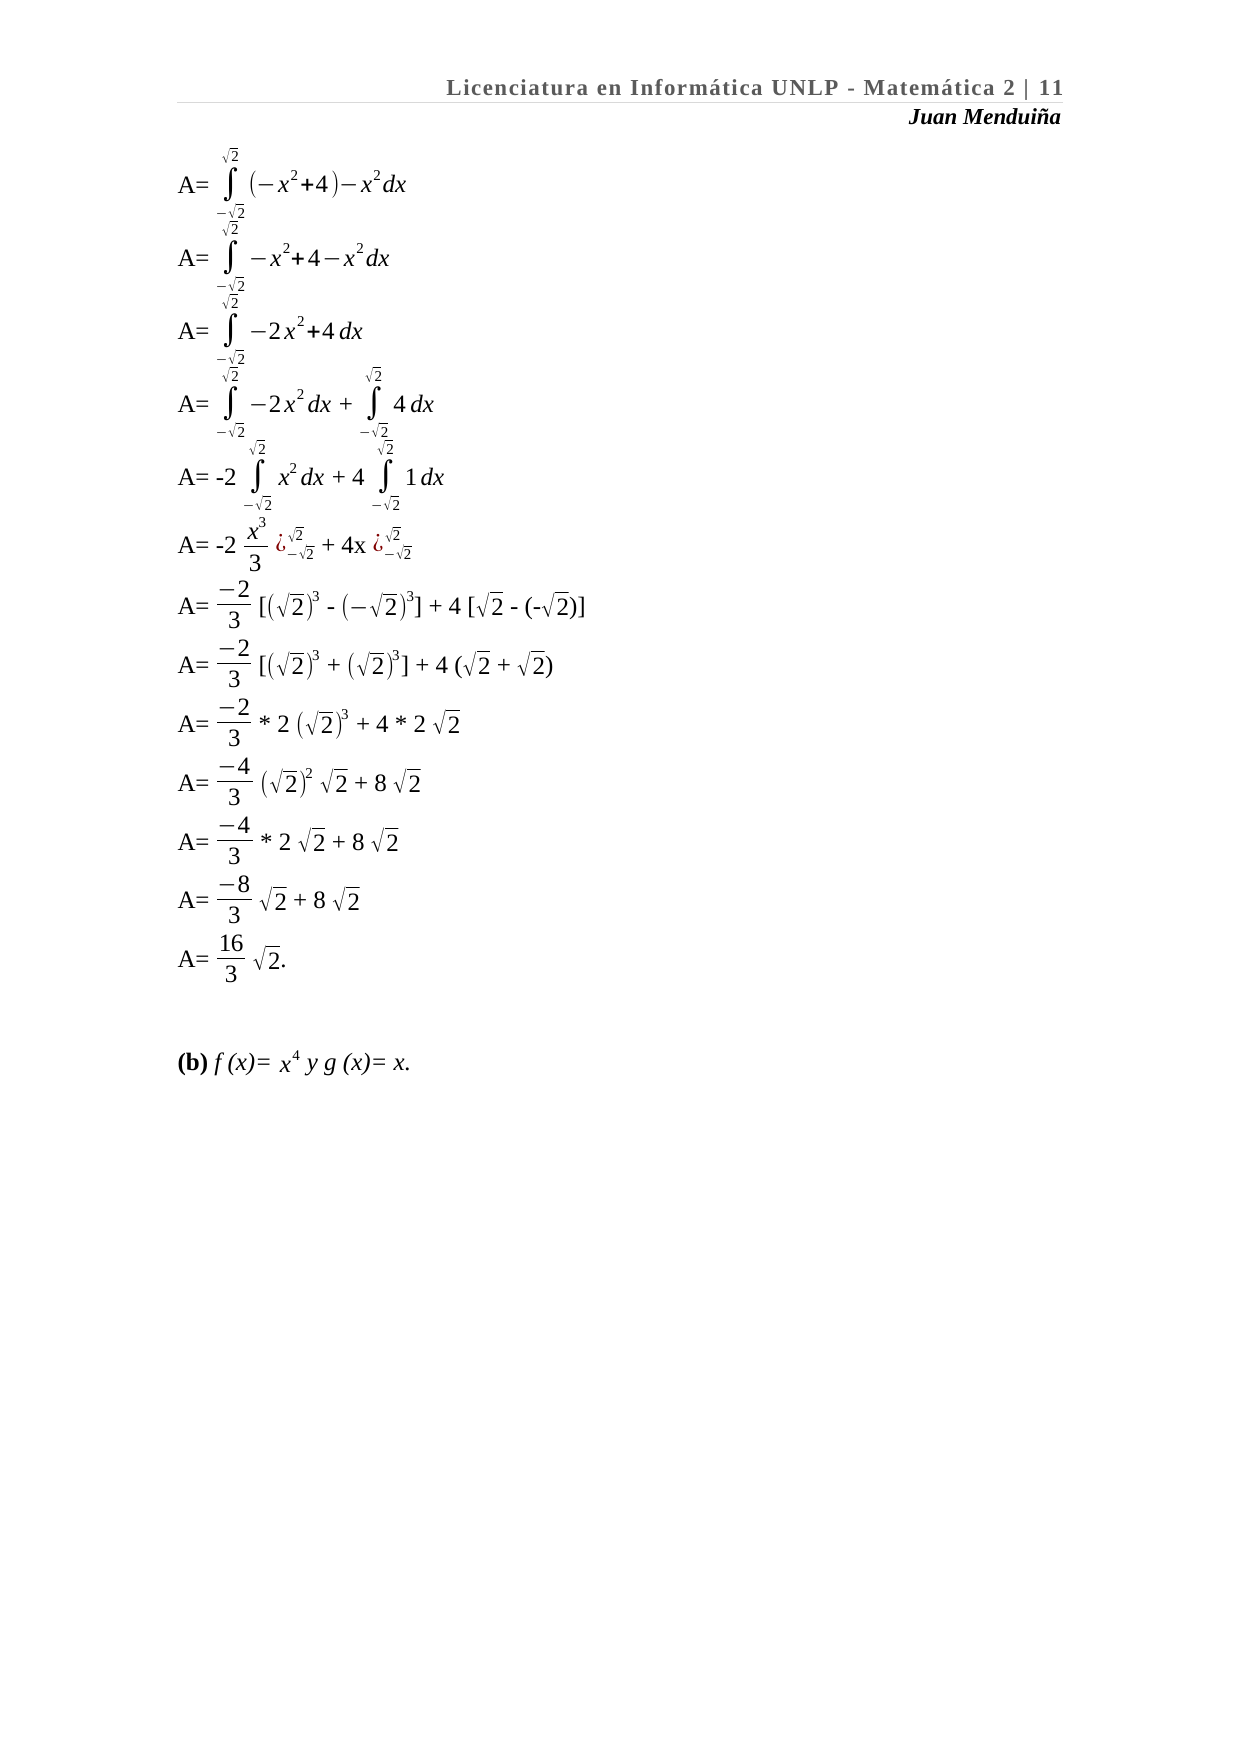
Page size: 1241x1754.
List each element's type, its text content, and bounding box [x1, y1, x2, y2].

text A= [177, 221, 1063, 294]
text A= -2 + 4 [177, 440, 1063, 513]
text A= [ - ] + 4 [ - (-)] [177, 576, 1063, 635]
text A= * 2 + 8 [177, 812, 1063, 871]
text A= -2 + 4x [177, 513, 1063, 576]
text A= + [177, 367, 1063, 440]
text A= + 8 [177, 753, 1063, 812]
text A= * 2 + 4 * 2 [177, 694, 1063, 753]
text A= . [177, 929, 1063, 988]
text A= [177, 148, 1063, 221]
text (b) f (x)= y g (x)= x. [177, 1046, 1063, 1077]
text A= [ + ] + 4 ( + ) [177, 635, 1063, 694]
text A= [177, 294, 1063, 367]
text A= + 8 [177, 871, 1063, 929]
